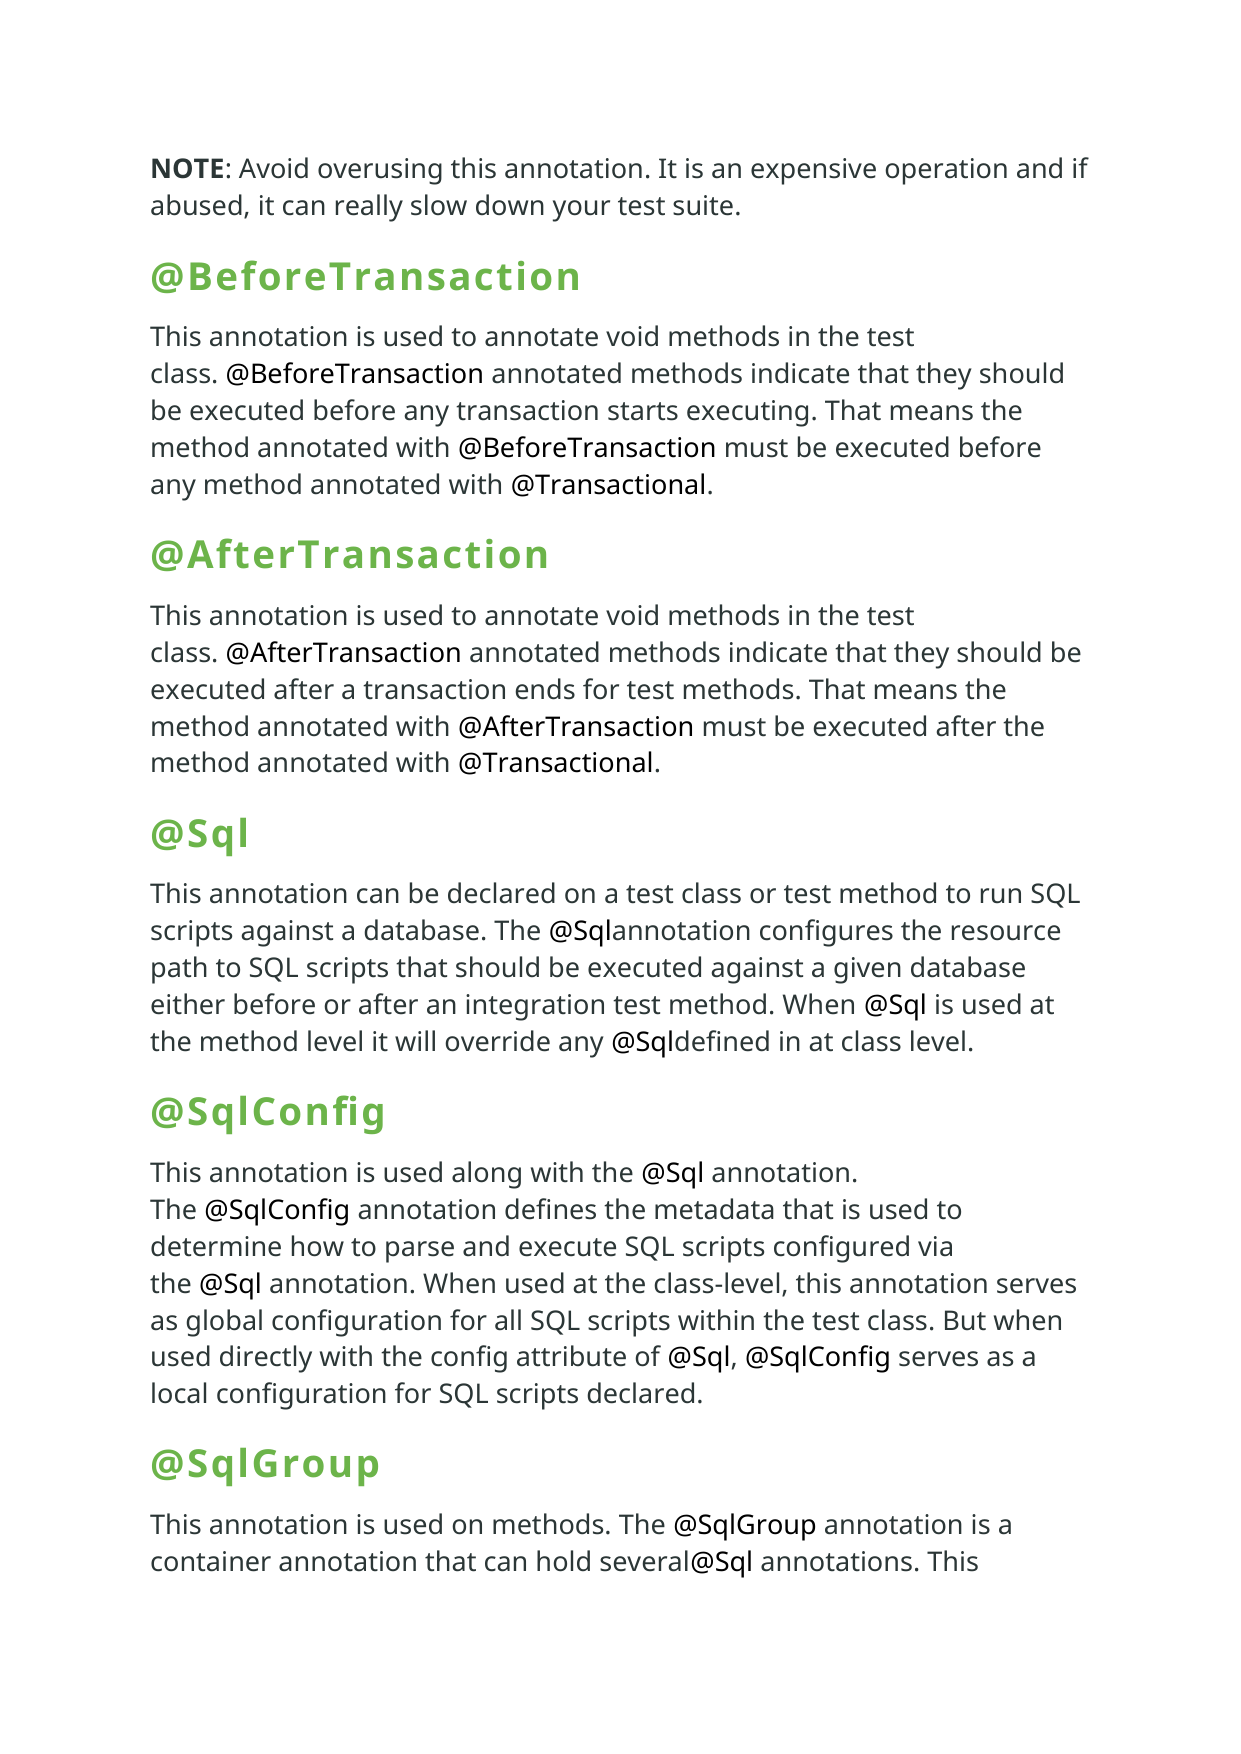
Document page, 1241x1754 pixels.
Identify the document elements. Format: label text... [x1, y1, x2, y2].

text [150, 1506, 1090, 1579]
subtitle @Sql [150, 806, 1090, 858]
text This annotation can be declared on a test class or test method to run SQL scripts against a database. The @Sqlannotation configures the resource path to SQL scripts that should be executed against a given database either before or after an integration test method. When @Sql is used at the method level it will override any @Sqldefined in at class level. [150, 875, 1090, 1059]
subtitle @AfterTransaction [150, 527, 1090, 580]
text This annotation is used along with the @Sql annotation. The @SqlConfig annotation defines the metadata that is used to determine how to parse and execute SQL scripts configured via the @Sql annotation. When used at the class-level, this annotation serves as global configuration for all SQL scripts within the test class. But when used directly with the config attribute of @Sql, @SqlConfig serves as a local configuration for SQL scripts declared. [150, 1153, 1090, 1412]
subtitle @BeforeTransaction [150, 249, 1090, 301]
subtitle @SqlGroup [150, 1437, 1090, 1489]
text This annotation is used to annotate void methods in the test class. @AfterTransaction annotated methods indicate that they should be executed after a transaction ends for test methods. That means the method annotated with @AfterTransaction must be executed after the method annotated with @Transactional. [150, 596, 1090, 781]
text This annotation is used to annotate void methods in the test class. @BeforeTransaction annotated methods indicate that they should be executed before any transaction starts executing. That means the method annotated with @BeforeTransaction must be executed before any method annotated with @Transactional. [150, 318, 1090, 502]
subtitle @SqlConfig [150, 1084, 1090, 1137]
text NOTE: Avoid overusing this annotation. It is an expensive operation and if abused, it can really slow down your test suite. [150, 150, 1090, 224]
